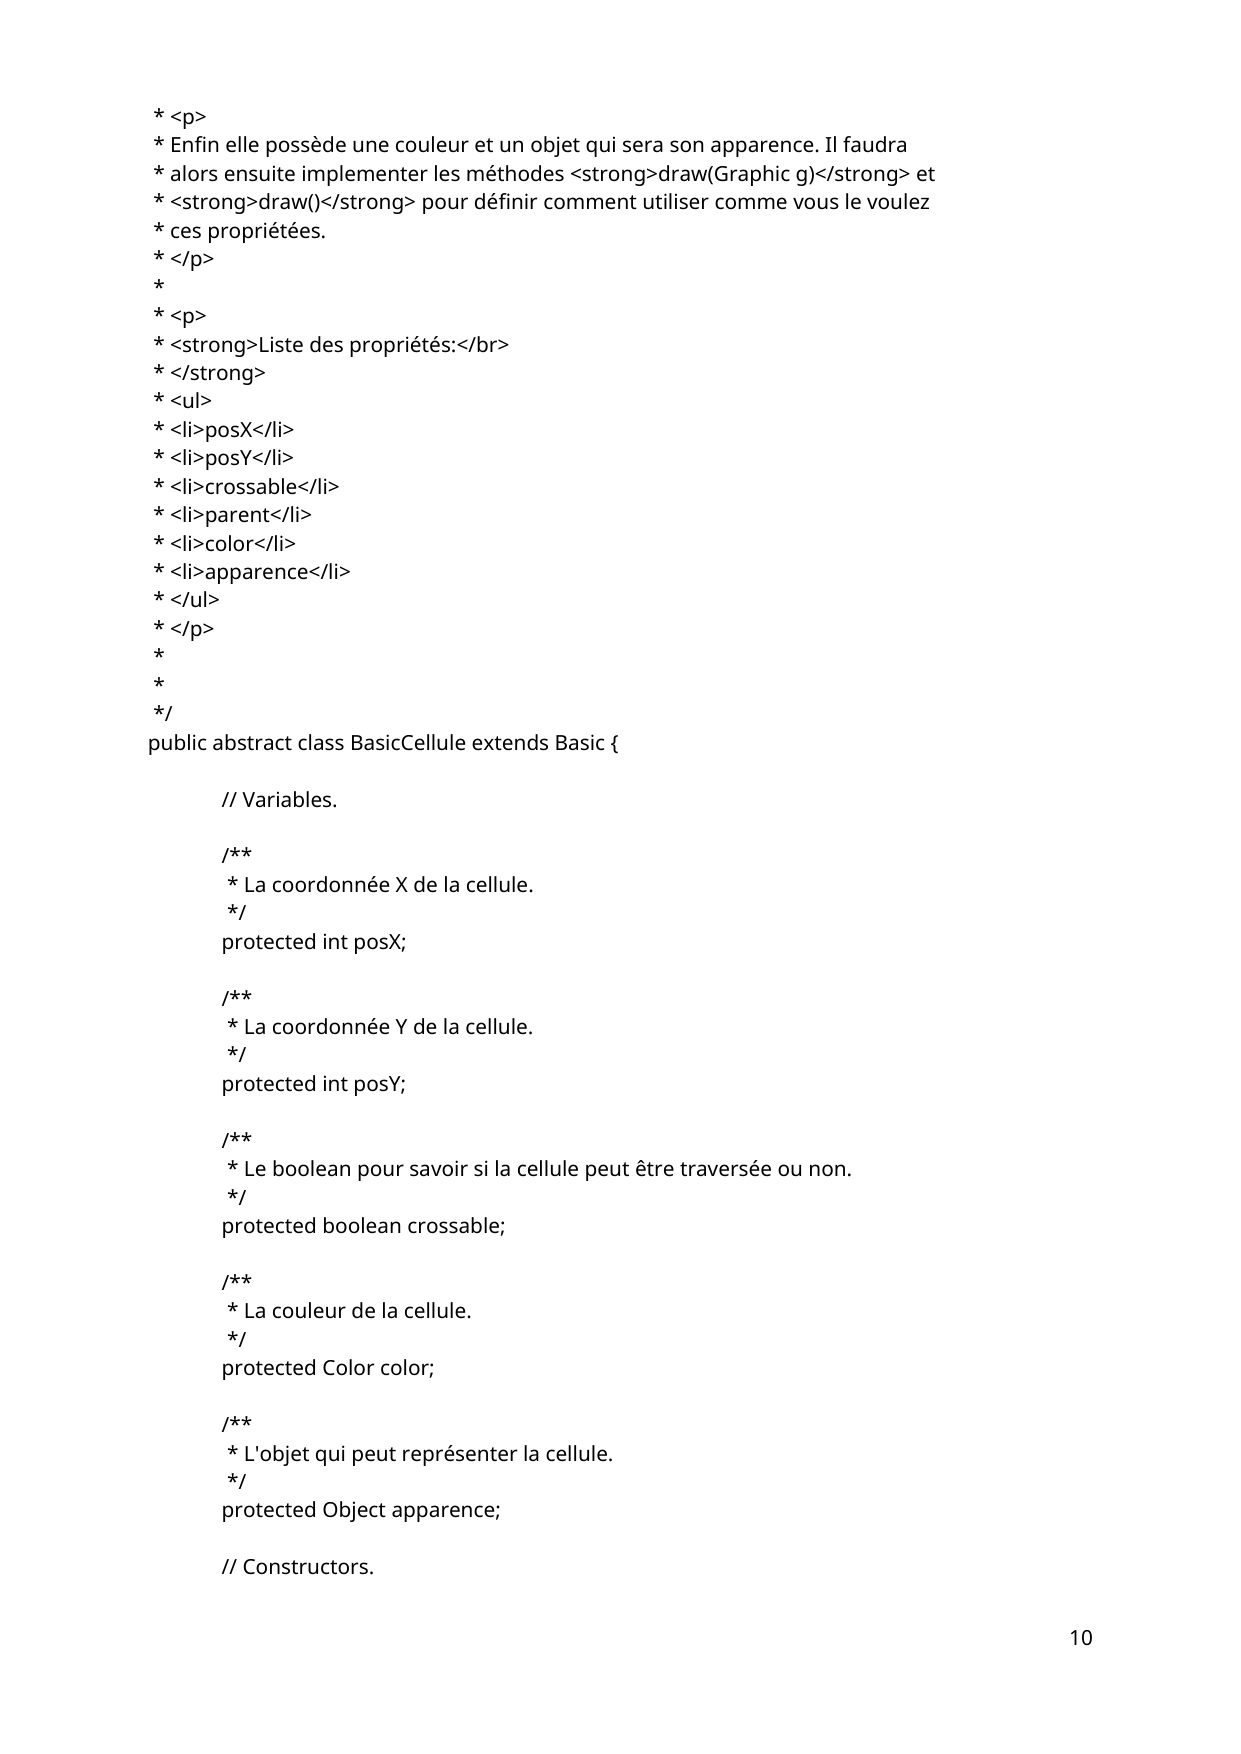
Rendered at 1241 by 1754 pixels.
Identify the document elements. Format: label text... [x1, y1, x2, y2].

text * <ul> [148, 387, 1093, 415]
text * </p> [148, 244, 1093, 273]
text /** [148, 842, 1093, 870]
text */ [148, 1041, 1093, 1069]
text * <li>posY</li> [148, 443, 1093, 472]
text protected Object apparence; [148, 1496, 1093, 1524]
text protected boolean crossable; [148, 1211, 1093, 1240]
text * <strong>Liste des propriétés:</br> [148, 330, 1093, 358]
text * <strong>draw()</strong> pour définir comment utiliser comme vous le voulez [148, 187, 1093, 216]
text * Le boolean pour savoir si la cellule peut être traversée ou non. [148, 1154, 1093, 1183]
text * <p> [148, 301, 1093, 330]
text protected Color color; [148, 1353, 1093, 1382]
text /** [148, 1126, 1093, 1154]
text public abstract class BasicCellule extends Basic { [148, 728, 1093, 756]
text */ [148, 1183, 1093, 1211]
text */ [148, 699, 1093, 728]
text protected int posX; [148, 927, 1093, 955]
text */ [148, 898, 1093, 927]
text * <li>color</li> [148, 529, 1093, 557]
text * ces propriétées. [148, 216, 1093, 244]
text * </p> [148, 614, 1093, 642]
text /** [148, 1268, 1093, 1297]
text * <li>parent</li> [148, 500, 1093, 529]
text * <li>apparence</li> [148, 557, 1093, 586]
text */ [148, 1325, 1093, 1353]
text * <li>crossable</li> [148, 472, 1093, 500]
text // Constructors. [148, 1552, 1093, 1581]
text * </strong> [148, 358, 1093, 387]
text * La couleur de la cellule. [148, 1297, 1093, 1325]
text * alors ensuite implementer les méthodes <strong>draw(Graphic g)</strong> et [148, 159, 1093, 187]
text * [148, 671, 1093, 699]
text // Variables. [148, 785, 1093, 813]
text * La coordonnée Y de la cellule. [148, 1012, 1093, 1041]
text protected int posY; [148, 1069, 1093, 1097]
text /** [148, 1410, 1093, 1439]
text * L'objet qui peut représenter la cellule. [148, 1439, 1093, 1467]
text * [148, 273, 1093, 301]
text * <li>posX</li> [148, 415, 1093, 443]
text */ [148, 1467, 1093, 1496]
text * Enfin elle possède une couleur et un objet qui sera son apparence. Il faudra [148, 131, 1093, 159]
text /** [148, 984, 1093, 1012]
text * [148, 642, 1093, 671]
text * <p> [148, 102, 1093, 131]
text * La coordonnée X de la cellule. [148, 870, 1093, 898]
text * </ul> [148, 586, 1093, 614]
